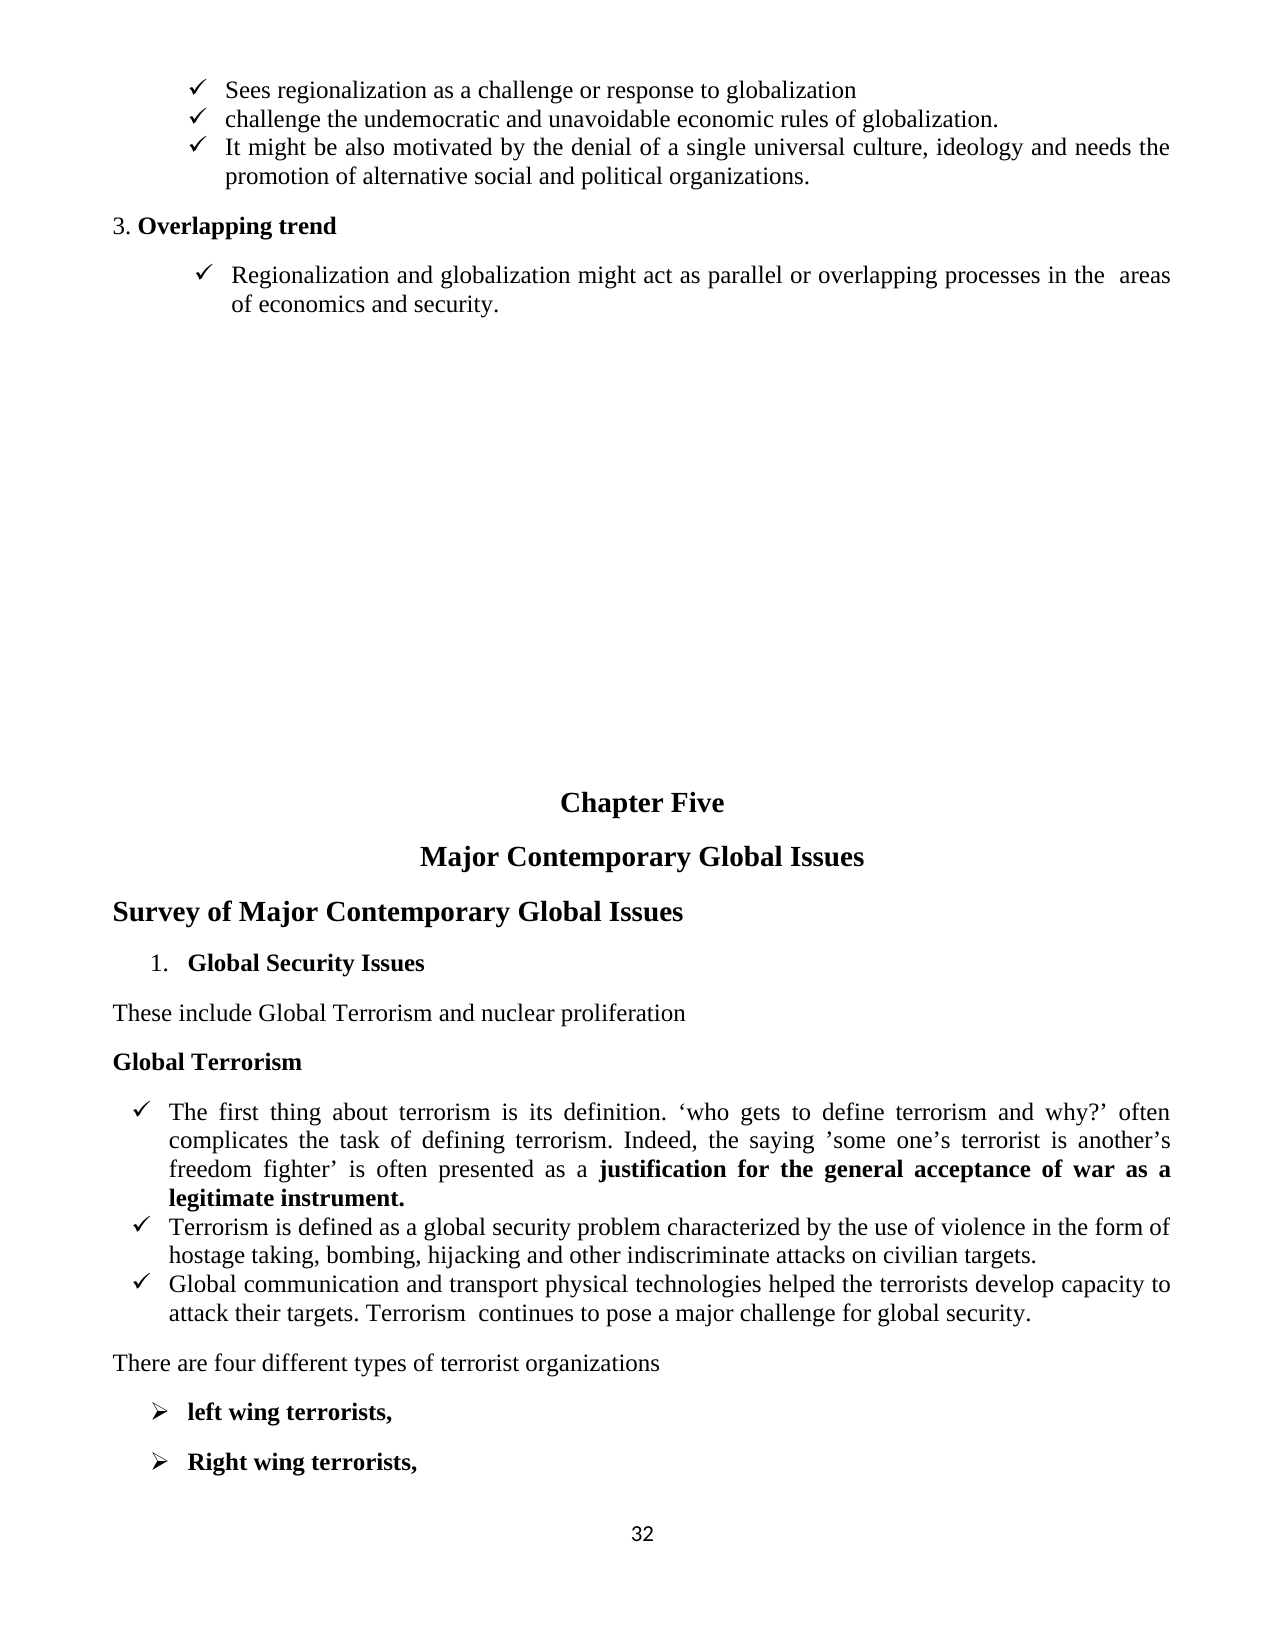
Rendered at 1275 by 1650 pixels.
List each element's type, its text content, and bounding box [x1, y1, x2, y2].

list Terrorism is defined as a global security problem characterized by the use of violence in the form of hostage taking, bombing, hijacking and other indiscriminate attacks on civilian targets. [131, 1212, 1172, 1269]
text 3. Overlapping trend [112, 211, 1172, 239]
list Sees regionalization as a challenge or response to globalization [187, 75, 1172, 104]
list The first thing about terrorism is its definition. ‘who gets to define terrorism and why?’ often complicates the task of defining terrorism. Indeed, the saying ’some one’s terrorist is another’s freedom fighter’ is often presented as a justification for the general acceptance of war as a legitimate instrument. [131, 1097, 1172, 1212]
list Global Security Issues [150, 948, 1172, 977]
text There are four different types of terrorist organizations [112, 1348, 1172, 1376]
text These include Global Terrorism and nuclear proliferation [112, 998, 1172, 1026]
list Regionalization and globalization might act as parallel or overlapping processes in the areas of economics and security. [194, 260, 1172, 318]
list left wing terrorists, [150, 1397, 1172, 1426]
text Global Terrorism [112, 1047, 1172, 1076]
text Major Contemporary Global Issues [112, 839, 1172, 873]
list challenge the undemocratic and unavoidable economic rules of globalization. [187, 104, 1172, 132]
text Survey of Major Contemporary Global Issues [112, 894, 1172, 927]
list It might be also motivated by the denial of a single universal culture, ideology and needs the promotion of alternative social and political organizations. [187, 132, 1172, 190]
list Right wing terrorists, [150, 1447, 1172, 1476]
list Global communication and transport physical technologies helped the terrorists develop capacity to attack their targets. Terrorism continues to pose a major challenge for global security. [131, 1269, 1172, 1327]
text Chapter Five [112, 785, 1172, 818]
